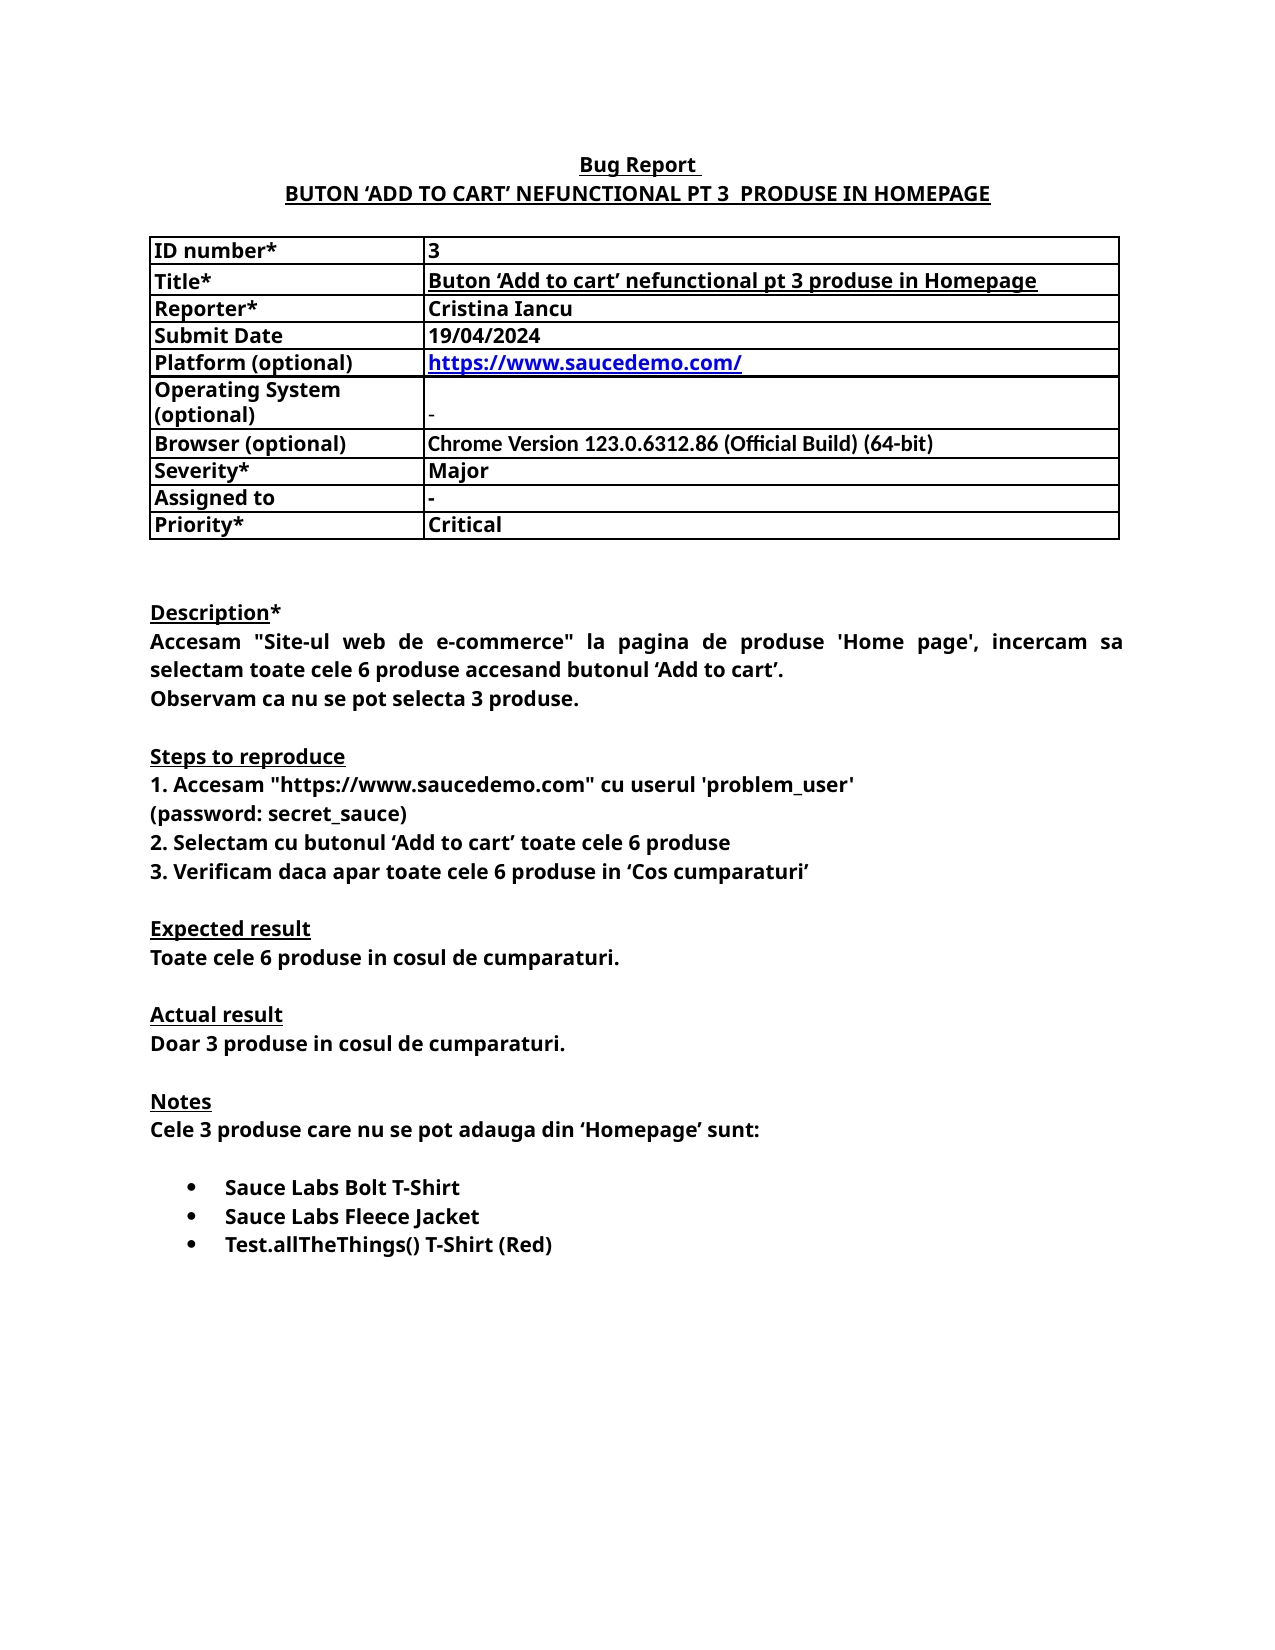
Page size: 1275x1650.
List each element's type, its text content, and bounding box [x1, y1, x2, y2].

table_cell https://www.saucedemo.com/ [425, 350, 1118, 375]
list Sauce Labs Fleece Jacket [187, 1201, 1125, 1230]
table_cell Severity* [151, 459, 423, 484]
table_cell Buton ‘Add to cart’ nefunctional pt 3 produse in Homepage [425, 265, 1118, 294]
text 2. Selectam cu butonul ‘Add to cart’ toate cele 6 produse [150, 827, 1125, 856]
table_cell Submit Date [151, 323, 423, 348]
table_cell Platform (optional) [151, 350, 423, 375]
text Description* [150, 597, 1125, 626]
text (password: secret_sauce) [150, 799, 1125, 827]
text Steps to reproduce [150, 741, 1125, 770]
table_cell Chrome Version 123.0.6312.86 (Official Build) (64-bit) [425, 430, 1118, 457]
table_cell Priority* [151, 513, 423, 538]
text Cele 3 produse care nu se pot adauga din ‘Homepage’ sunt: [150, 1115, 1125, 1144]
text Expected result [150, 914, 1125, 942]
text Bug Report [150, 150, 1125, 179]
table_cell Major [425, 459, 1118, 484]
table_cell Operating System (optional) [151, 378, 423, 427]
table_cell Critical [425, 513, 1118, 538]
text Notes [150, 1086, 1125, 1115]
text Observam ca nu se pot selecta 3 produse. [150, 684, 1125, 712]
table_cell Title* [151, 265, 423, 294]
text Accesam "Site-ul web de e-commerce" la pagina de produse 'Home page', incercam sa selectam toate cele 6 produse accesand butonul ‘Add to cart’. [150, 626, 1125, 684]
table_cell 19/04/2024 [425, 323, 1118, 348]
table_cell Browser (optional) [151, 430, 423, 457]
table_header ID number* [151, 238, 423, 263]
table_cell - [425, 378, 1118, 427]
list Sauce Labs Bolt T-Shirt [187, 1172, 1125, 1201]
text Toate cele 6 produse in cosul de cumparaturi. [150, 942, 1125, 971]
text BUTON ‘ADD TO CART’ NEFUNCTIONAL PT 3 PRODUSE IN HOMEPAGE [150, 179, 1125, 207]
text 3. Verificam daca apar toate cele 6 produse in ‘Cos cumparaturi’ [150, 856, 1125, 885]
text 1. Accesam "https://www.saucedemo.com" cu userul 'problem_user' [150, 770, 1125, 799]
table_header 3 [425, 238, 1118, 263]
list Test.allTheThings() T-Shirt (Red) [187, 1230, 1125, 1259]
table_cell - [425, 486, 1118, 511]
text Actual result [150, 1000, 1125, 1029]
table_cell Assigned to [151, 486, 423, 511]
table_cell Reporter* [151, 296, 423, 321]
text Doar 3 produse in cosul de cumparaturi. [150, 1029, 1125, 1057]
table_cell Cristina Iancu [425, 296, 1118, 321]
